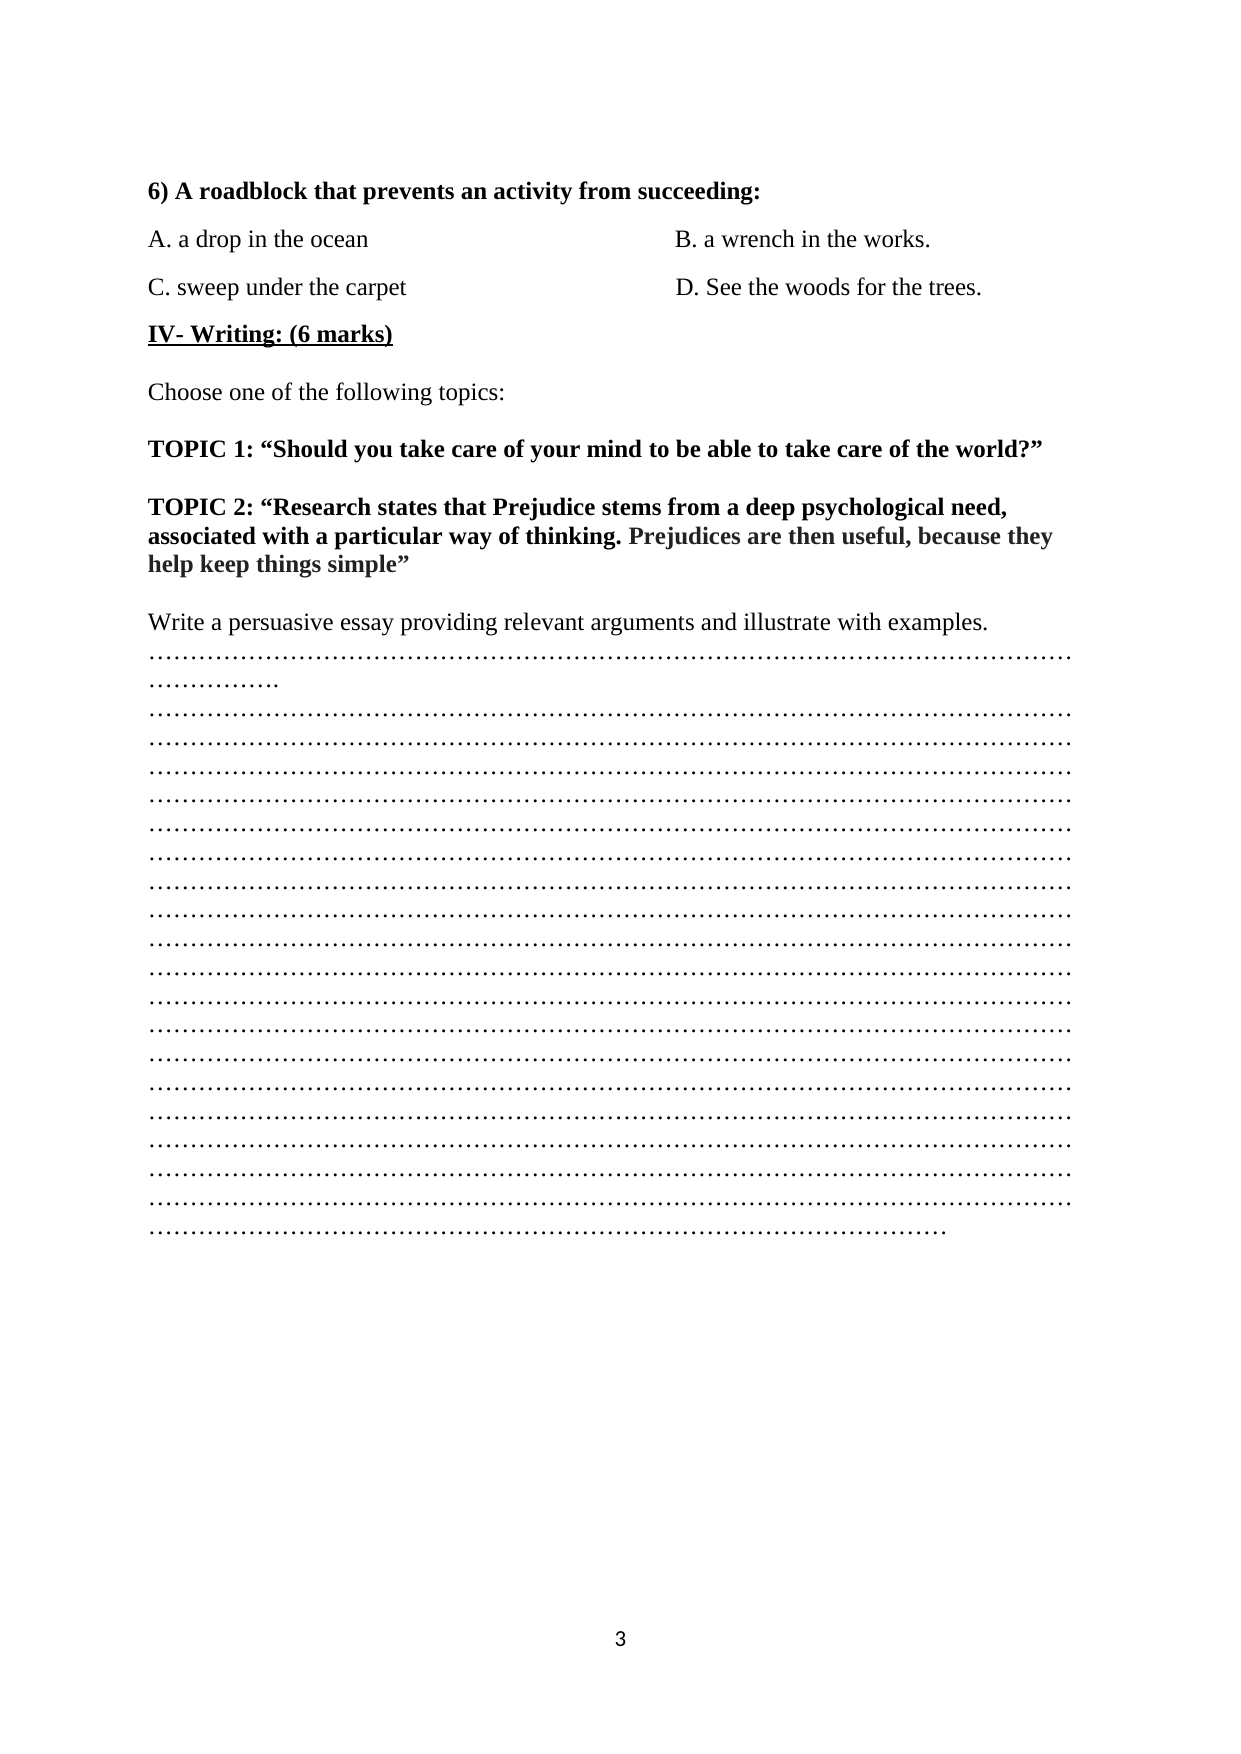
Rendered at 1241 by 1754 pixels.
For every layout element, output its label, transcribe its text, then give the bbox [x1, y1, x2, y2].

text 6) A roadblock that prevents an activity from succeeding: [148, 176, 1093, 205]
text Choose one of the following topics: [148, 377, 1093, 406]
text Write a persuasive essay providing relevant arguments and illustrate with examples. [148, 607, 1093, 636]
text A. a drop in the ocean B. a wrench in the works. [148, 224, 1093, 253]
text C. sweep under the carpet D. See the woods for the trees. [148, 272, 1093, 301]
text TOPIC 2: “Research states that Prejudice stems from a deep psychological need, associated with a particular way of thinking. Prejudices are then useful, because they help keep things simple” [148, 492, 1093, 578]
text IV- Writing: (6 marks) [148, 319, 1093, 348]
text TOPIC 1: “Should you take care of your mind to be able to take care of the world?” [148, 434, 1093, 463]
text ……………………………………………………………………………………………………………….…………………………………………………………………………………………………………………………………………………………………………………………………………………………………………………………………………………………………………………………………………………………………………………………………………………………………………………………………………………………………………………………………………………………………………………………………………………………………………………………………………………………………………………………………………………………………………………………………………………………………………………………………………………………………………………………………………………………………………………………………………………………………………………………………………………………………………………………………………………………………………………………………………………………………………………………………………………………………………………………………………………………………………………………………………………………………………………………………………………………………………………………………………………………………………………………………………………………………………………………………………………………………………………………………………………………………………………………………………………………………………………………………………………………………………………………………… [148, 636, 1093, 1239]
